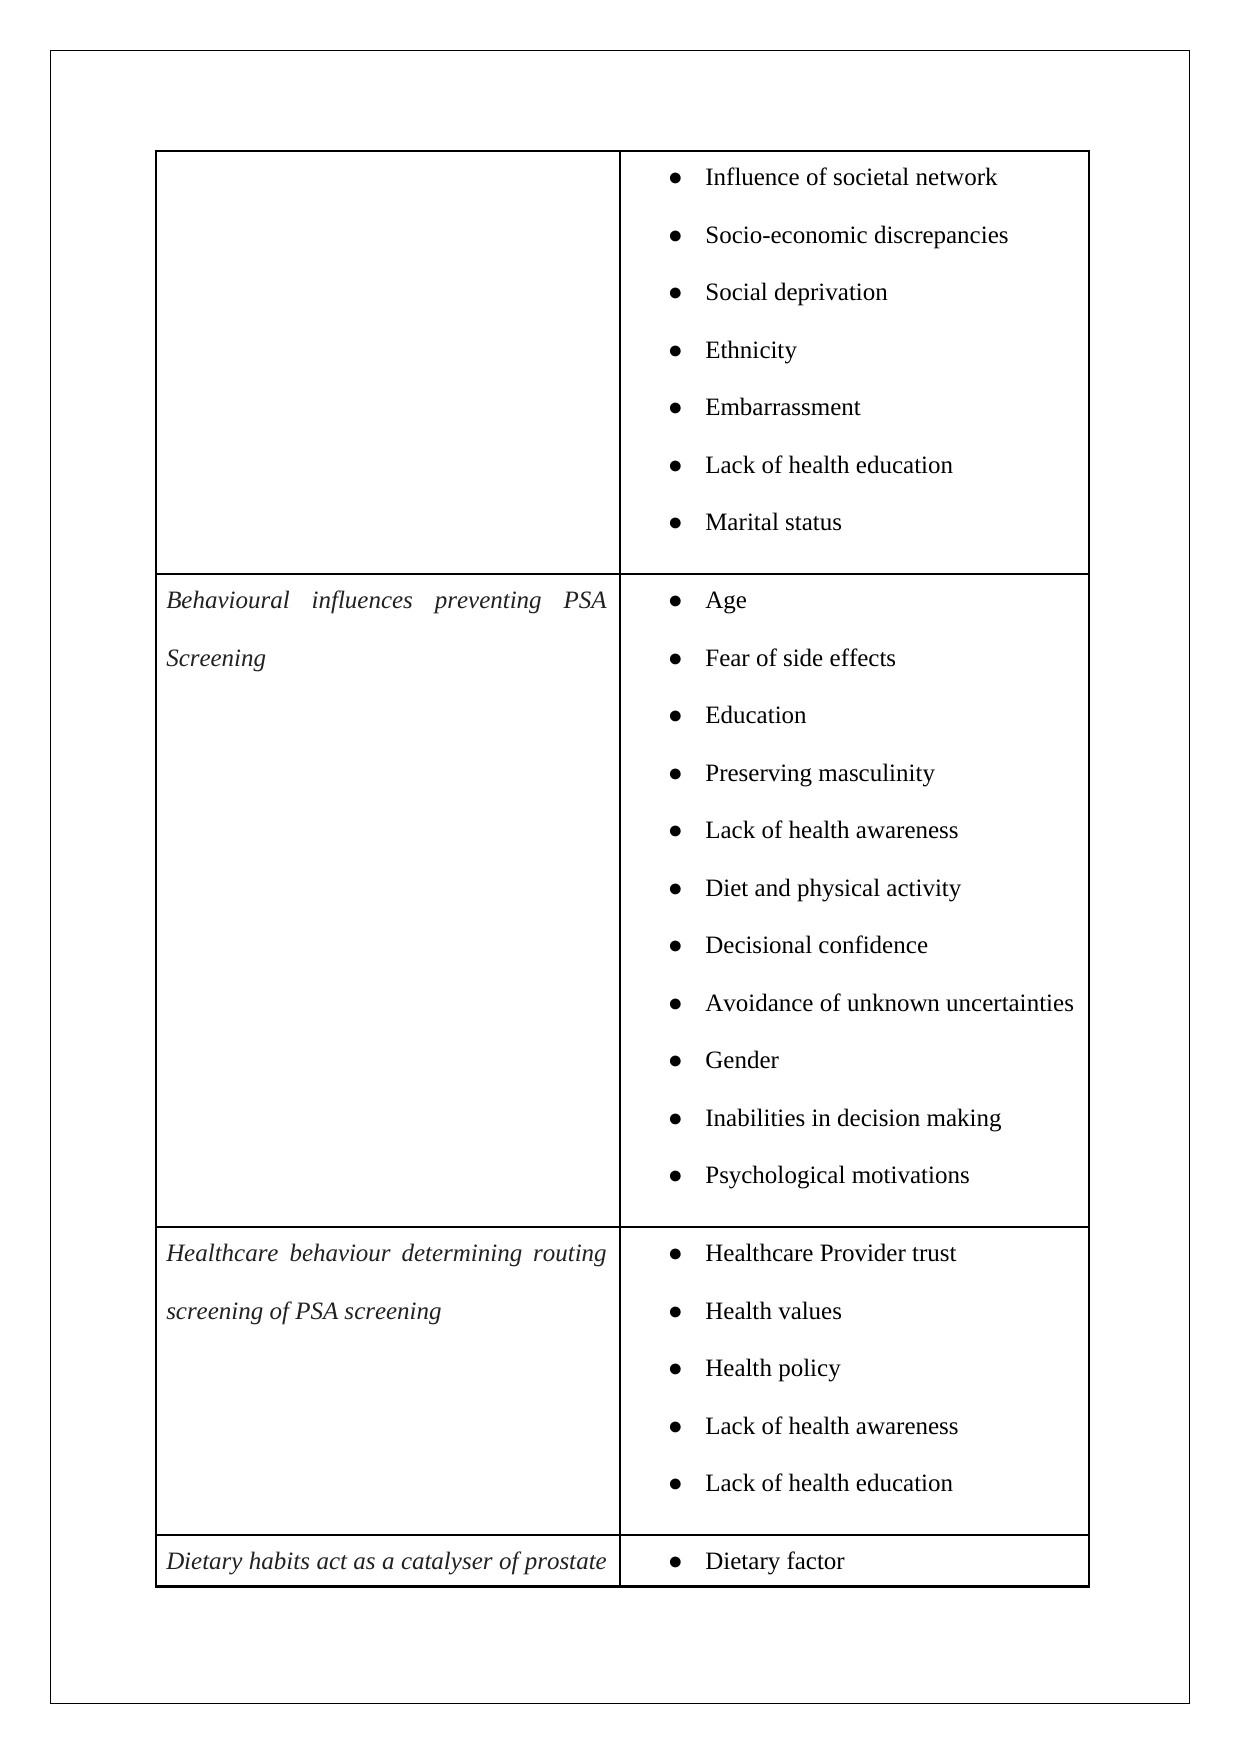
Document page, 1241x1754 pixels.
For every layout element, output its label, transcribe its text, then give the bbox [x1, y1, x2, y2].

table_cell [621, 1536, 1088, 1585]
table_cell Healthcare Provider trust Health values Health policy Lack of health awareness Lack of health education [621, 1228, 1088, 1534]
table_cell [157, 1536, 619, 1585]
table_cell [621, 152, 1088, 573]
table_cell Age Fear of side effects Education Preserving masculinity Lack of health awareness Diet and physical activity Decisional confidence Avoidance of unknown uncertainties Gender Inabilities in decision making Psychological motivations [621, 575, 1088, 1226]
table_cell Healthcare behaviour determining routing screening of PSA screening [157, 1228, 619, 1534]
table_cell Behavioural influences preventing PSA Screening [157, 575, 619, 1226]
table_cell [157, 152, 619, 573]
